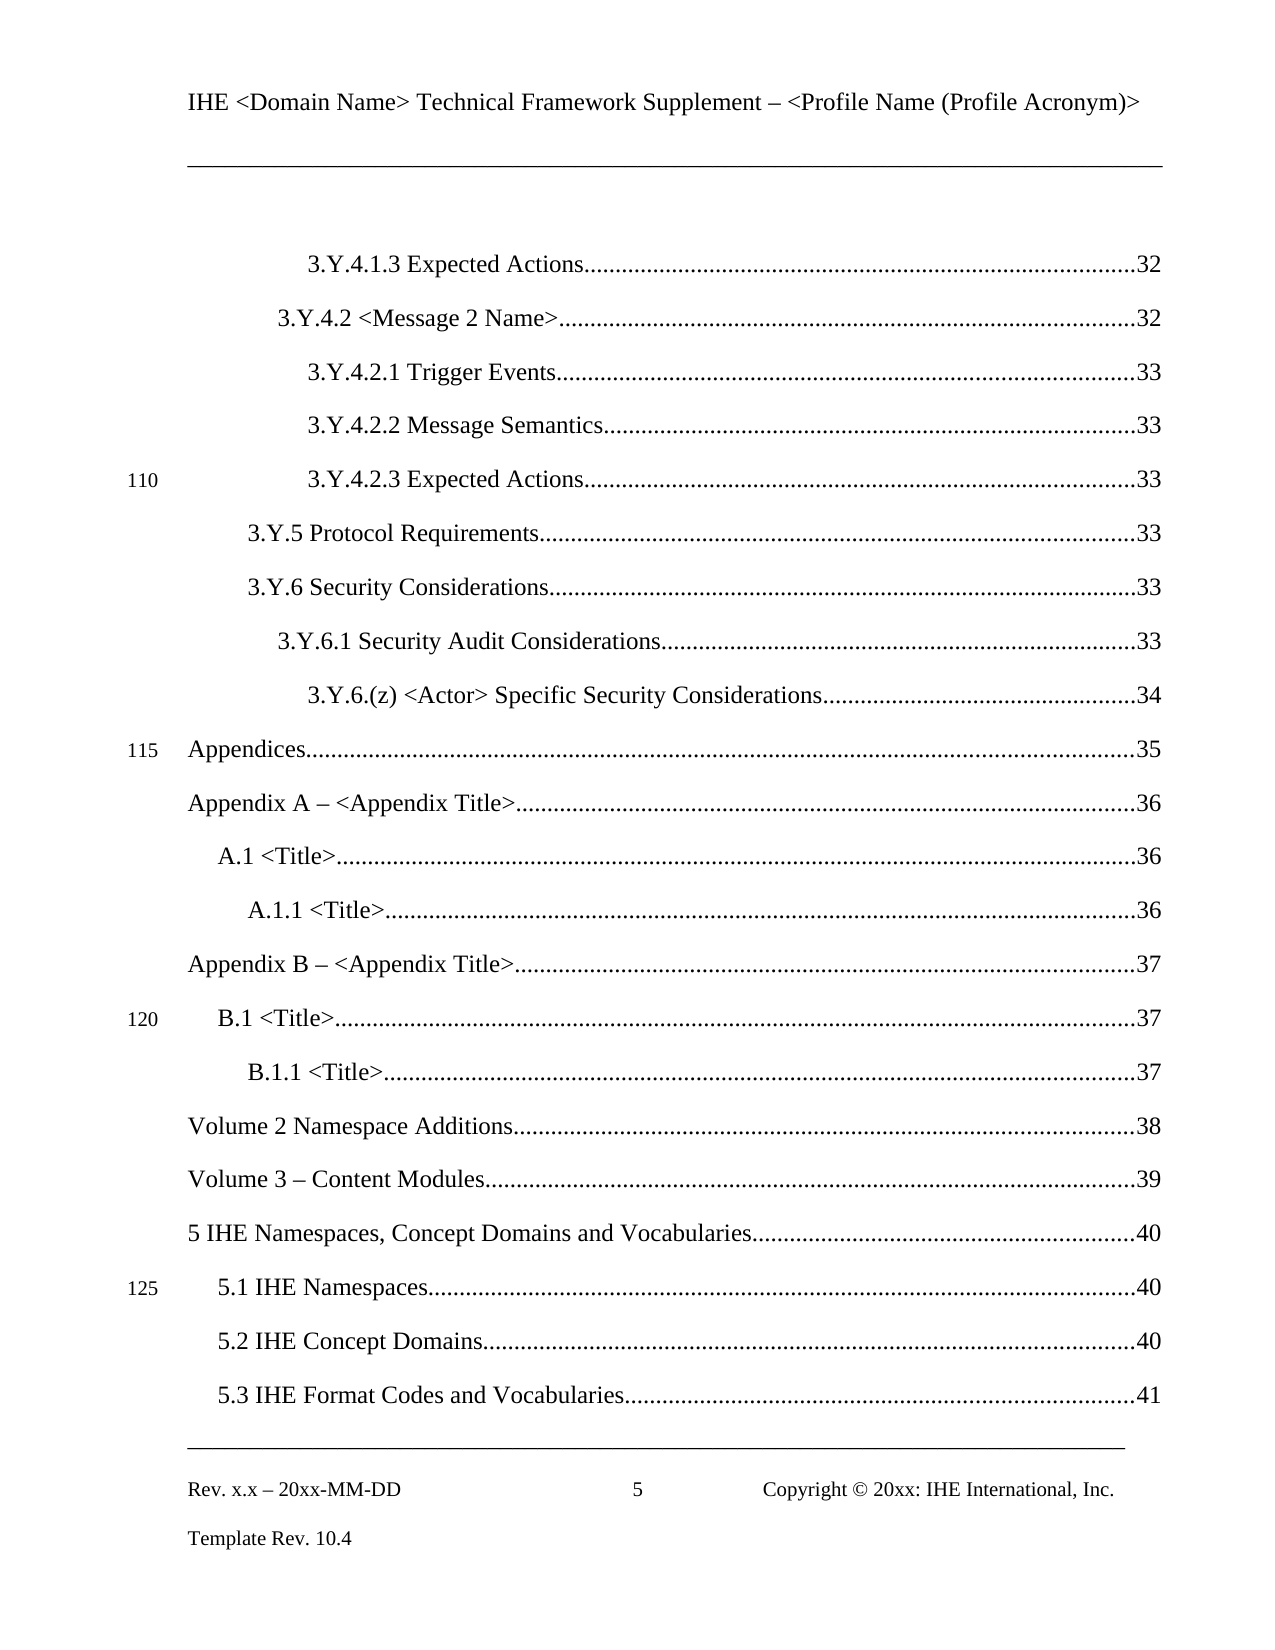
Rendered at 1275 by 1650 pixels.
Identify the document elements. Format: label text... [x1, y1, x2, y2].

text 5.1 IHE Namespaces 40 [217, 1272, 1162, 1301]
text Appendix B – <Appendix Title> 37 [187, 949, 1162, 978]
text 3.Y.6.(z) <Actor> Specific Security Considerations 34 [307, 680, 1162, 709]
text 5.2 IHE Concept Domains 40 [217, 1326, 1162, 1355]
text 3.Y.6 Security Considerations 33 [247, 572, 1162, 601]
text B.1 <Title> 37 [217, 1003, 1162, 1032]
text 3.Y.5 Protocol Requirements 33 [247, 518, 1162, 547]
text 3.Y.4.2.2 Message Semantics 33 [307, 411, 1162, 439]
text Appendix A – <Appendix Title> 36 [187, 788, 1162, 816]
text 5 IHE Namespaces, Concept Domains and Vocabularies 40 [187, 1218, 1162, 1247]
text 3.Y.6.1 Security Audit Considerations 33 [277, 626, 1162, 655]
text A.1 <Title> 36 [217, 841, 1162, 870]
text 3.Y.4.2.1 Trigger Events 33 [307, 357, 1162, 386]
text 3.Y.4.2 <Message 2 Name> 32 [277, 303, 1162, 332]
text B.1.1 <Title> 37 [247, 1057, 1162, 1086]
text 3.Y.4.1.3 Expected Actions 32 [307, 249, 1162, 278]
text 3.Y.4.2.3 Expected Actions 33 [307, 464, 1162, 493]
text Volume 3 – Content Modules 39 [187, 1164, 1162, 1193]
text Appendices 35 [187, 734, 1162, 762]
text A.1.1 <Title> 36 [247, 895, 1162, 924]
text Volume 2 Namespace Additions 38 [187, 1111, 1162, 1139]
text 5.3 IHE Format Codes and Vocabularies 41 [217, 1380, 1162, 1409]
